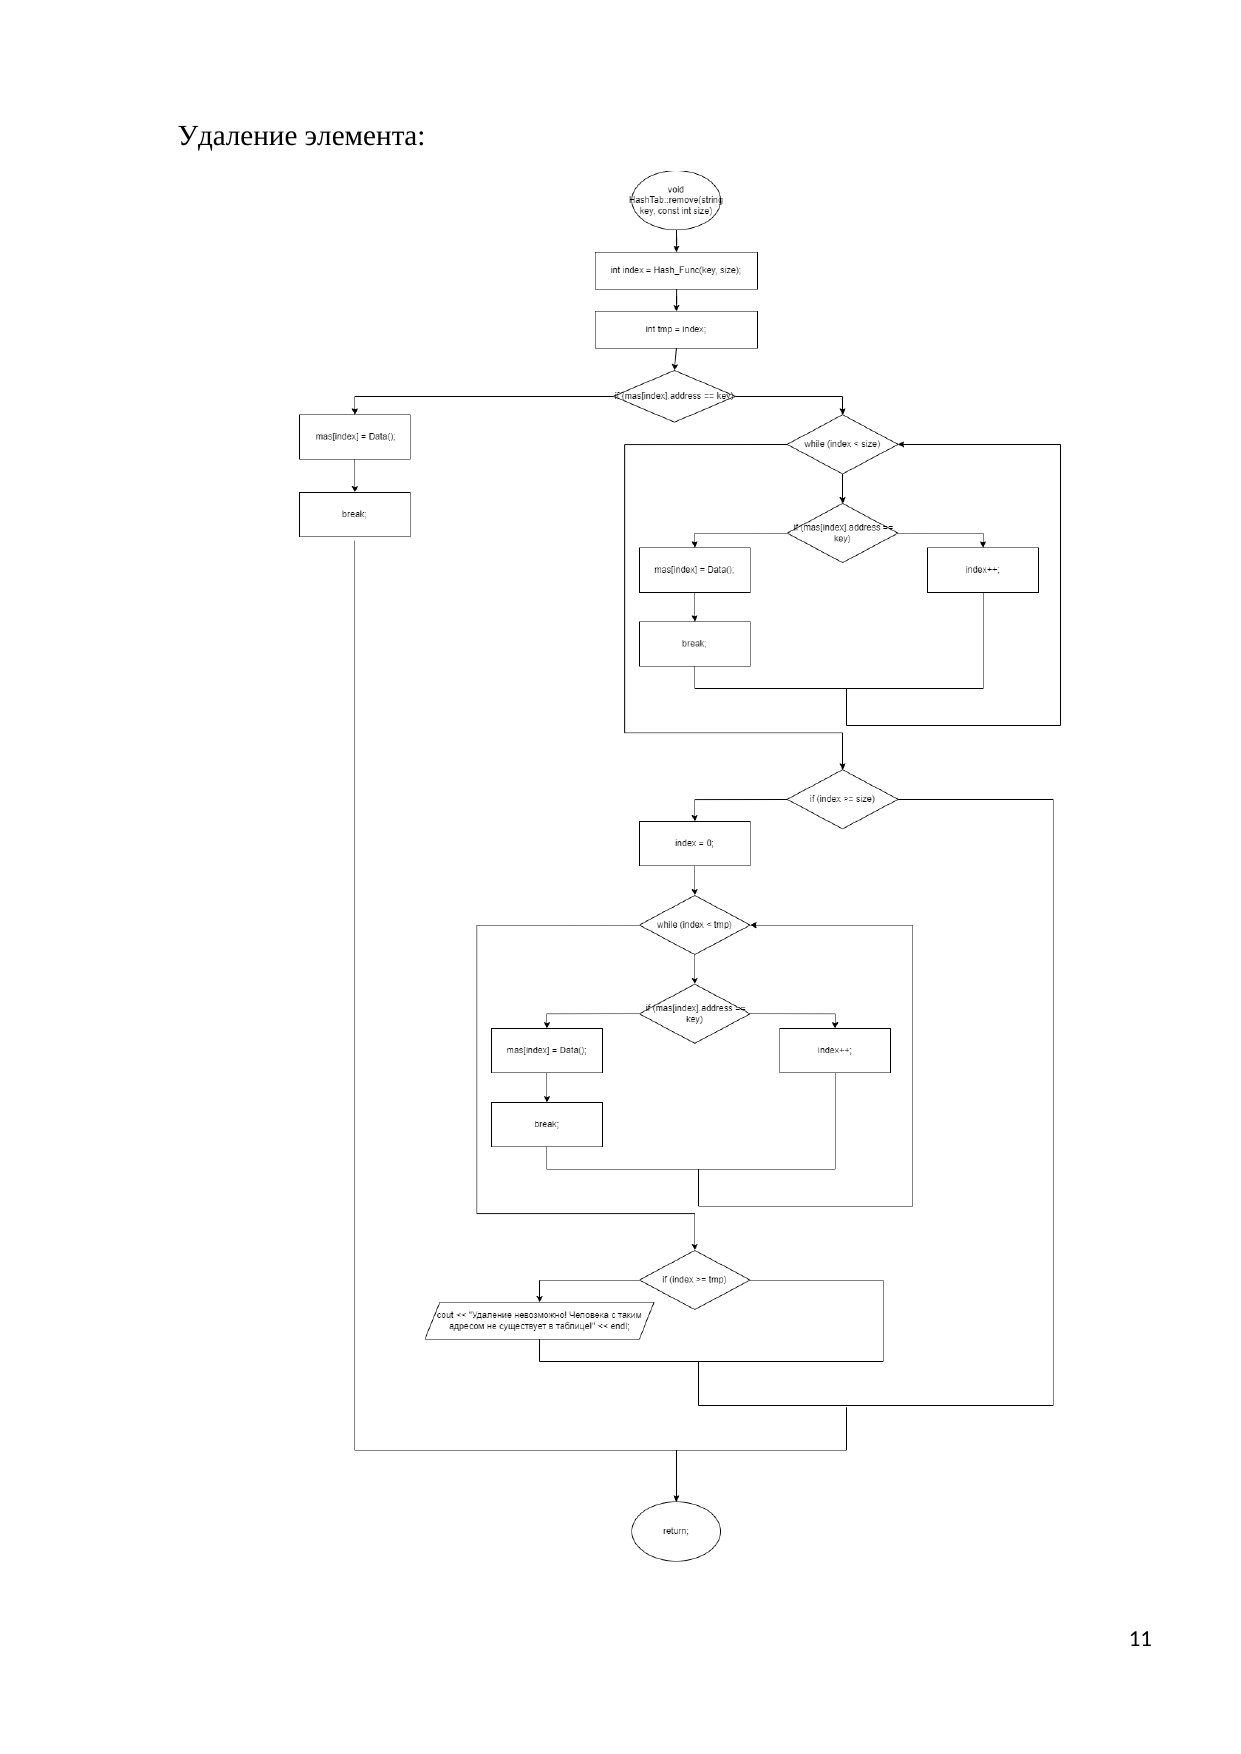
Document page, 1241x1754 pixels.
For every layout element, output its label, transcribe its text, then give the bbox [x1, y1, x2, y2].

picture [261, 171, 1068, 1598]
text Удаление элемента: [177, 118, 1152, 152]
